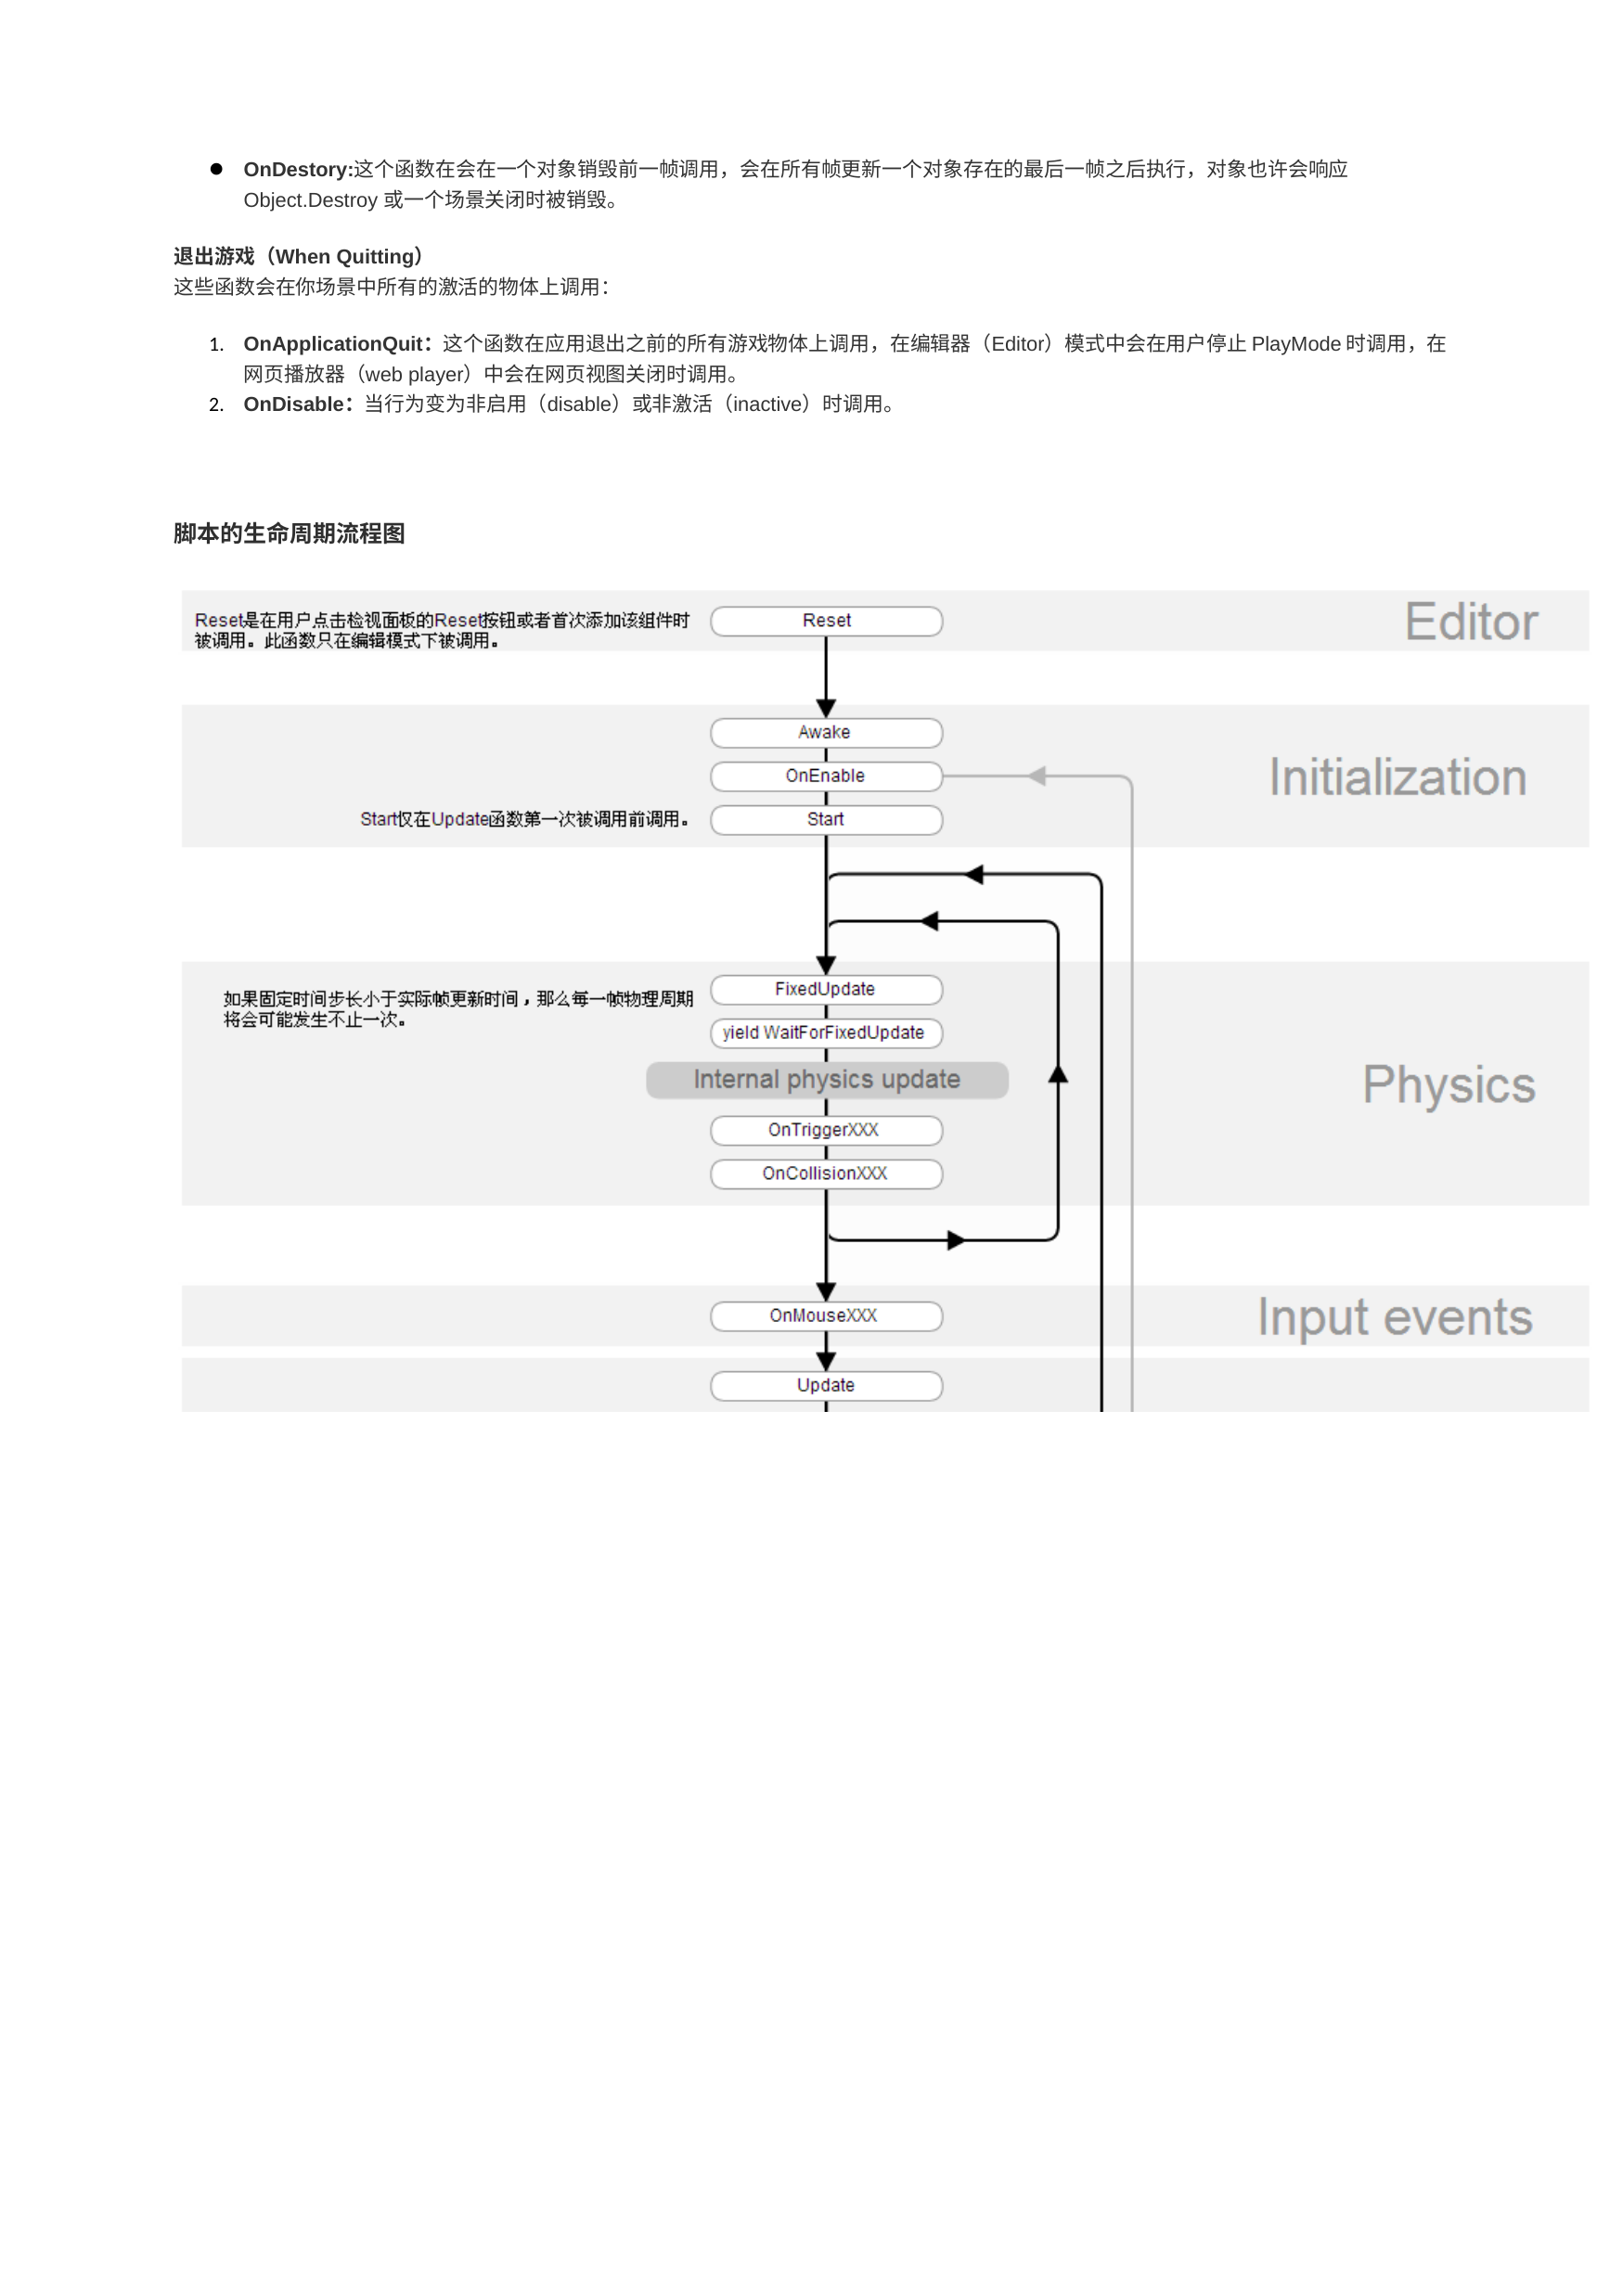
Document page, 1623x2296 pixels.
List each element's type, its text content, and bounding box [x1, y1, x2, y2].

text 脚本的生命周期流程图 [174, 502, 1449, 562]
list OnDestory:这个函数在会在一个对象销毁前一帧调用，会在所有帧更新一个对象存在的最后一帧之后执行，对象也许会响应Object.Destroy 或一个场景关闭时被销毁。 [209, 153, 1449, 213]
list OnDisable：当行为变为非启用（disable）或非激活（inactive）时调用。 [209, 388, 1449, 418]
list OnApplicationQuit：这个函数在应用退出之前的所有游戏物体上调用，在编辑器（Editor）模式中会在用户停止PlayMode时调用，在网页播放器（web player）中会在网页视图关闭时调用。 [209, 327, 1449, 388]
picture [174, 589, 1592, 1412]
text 退出游戏（When Quitting） 这些函数会在你场景中所有的激活的物体上调用： [174, 240, 1449, 301]
